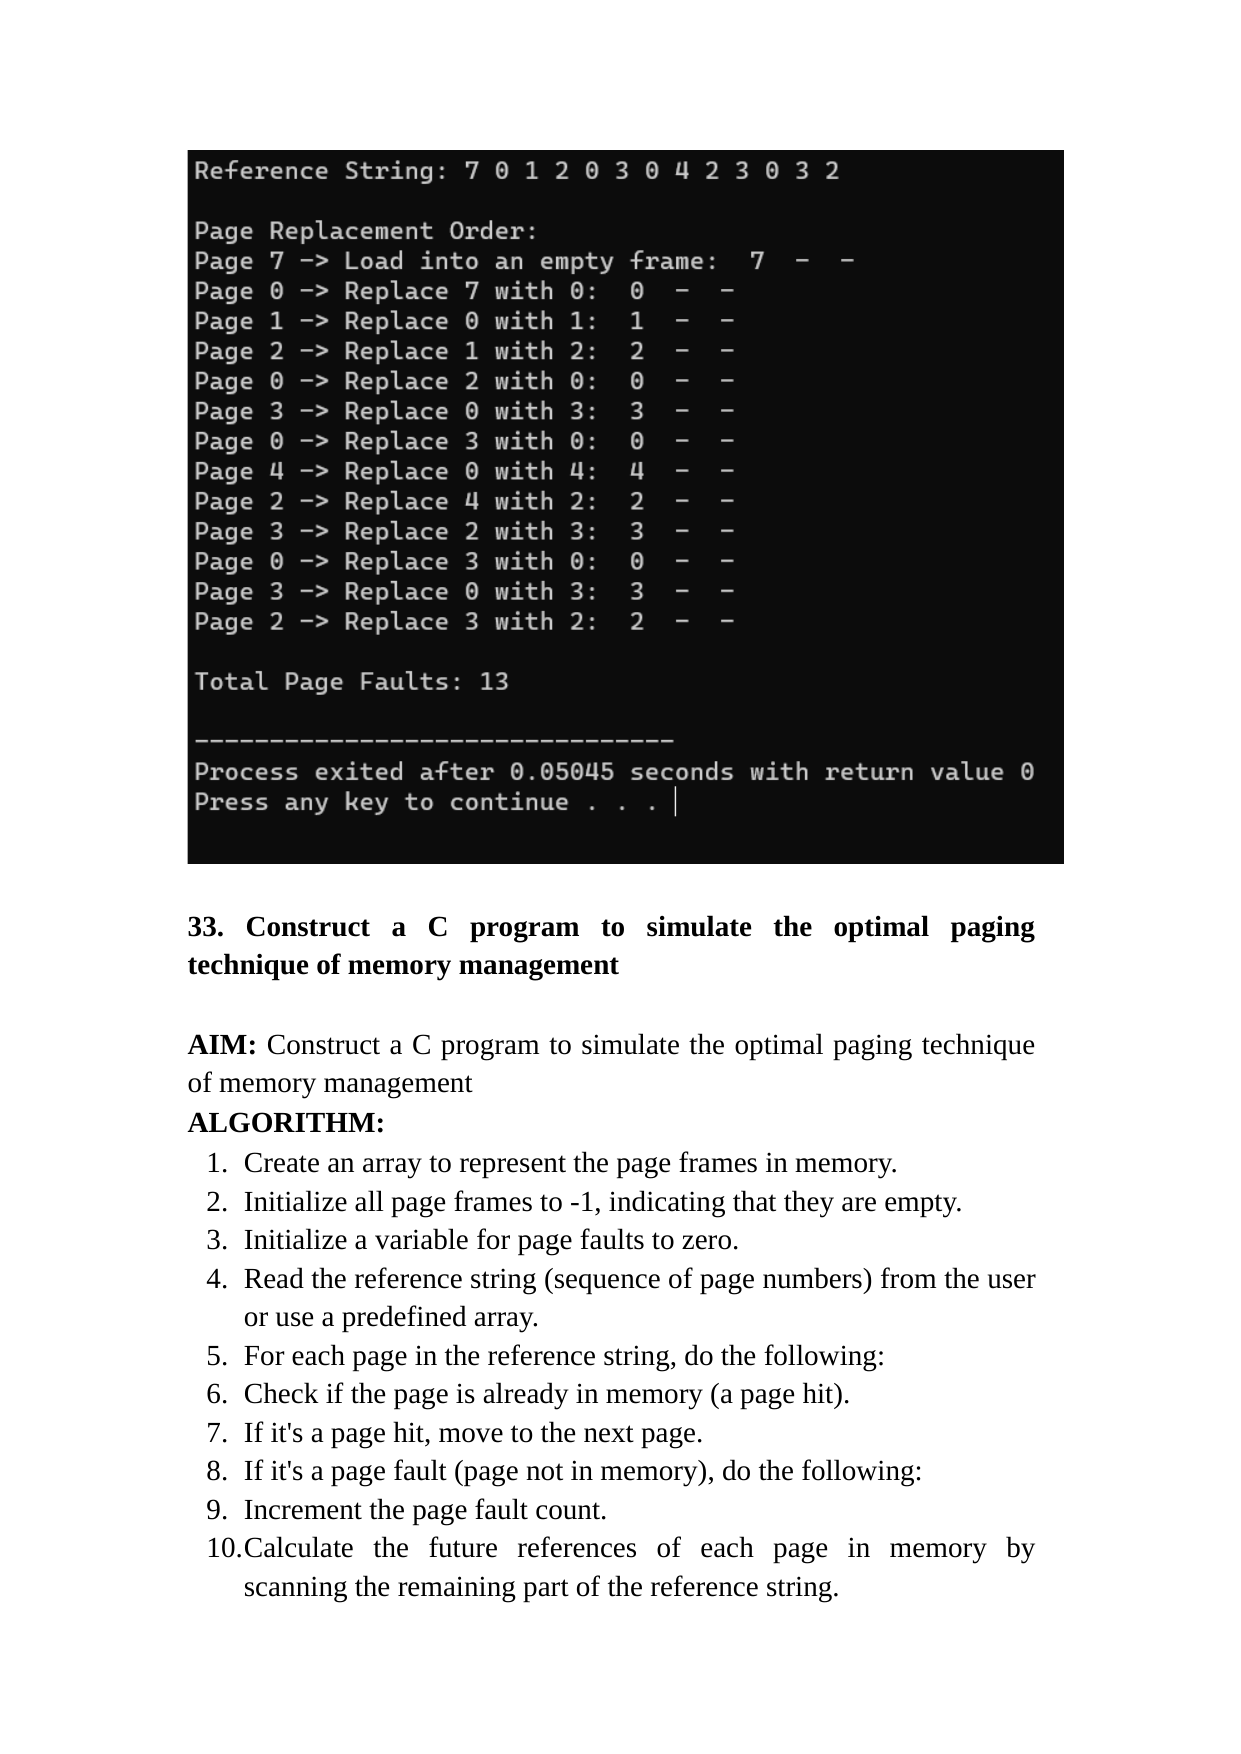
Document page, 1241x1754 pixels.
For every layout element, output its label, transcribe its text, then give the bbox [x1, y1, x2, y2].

list Calculate the future references of each page in memory by scanning the remaining part of the reference string. [206, 1531, 1036, 1603]
text 33. Construct a C program to simulate the optimal paging technique of memory management [187, 909, 1036, 981]
list Read the reference string (sequence of page numbers) from the user or use a predefined array. [206, 1261, 1036, 1333]
text AIM: Construct a C program to simulate the optimal paging technique of memory management [187, 1027, 1036, 1099]
picture [187, 150, 1064, 864]
list Initialize all page frames to -1, indicating that they are empty. [206, 1184, 1036, 1217]
list If it's a page fault (page not in memory), do the following: [206, 1453, 1036, 1487]
list Create an array to represent the page frames in memory. [206, 1145, 1036, 1179]
list For each page in the reference string, do the following: [206, 1338, 1036, 1371]
list Check if the page is already in memory (a page hit). [206, 1376, 1036, 1410]
text ALGORITHM: [187, 1105, 1036, 1139]
list If it's a page hit, move to the next page. [206, 1415, 1036, 1448]
list Initialize a variable for page faults to zero. [206, 1222, 1036, 1256]
list Increment the page fault count. [206, 1492, 1036, 1526]
